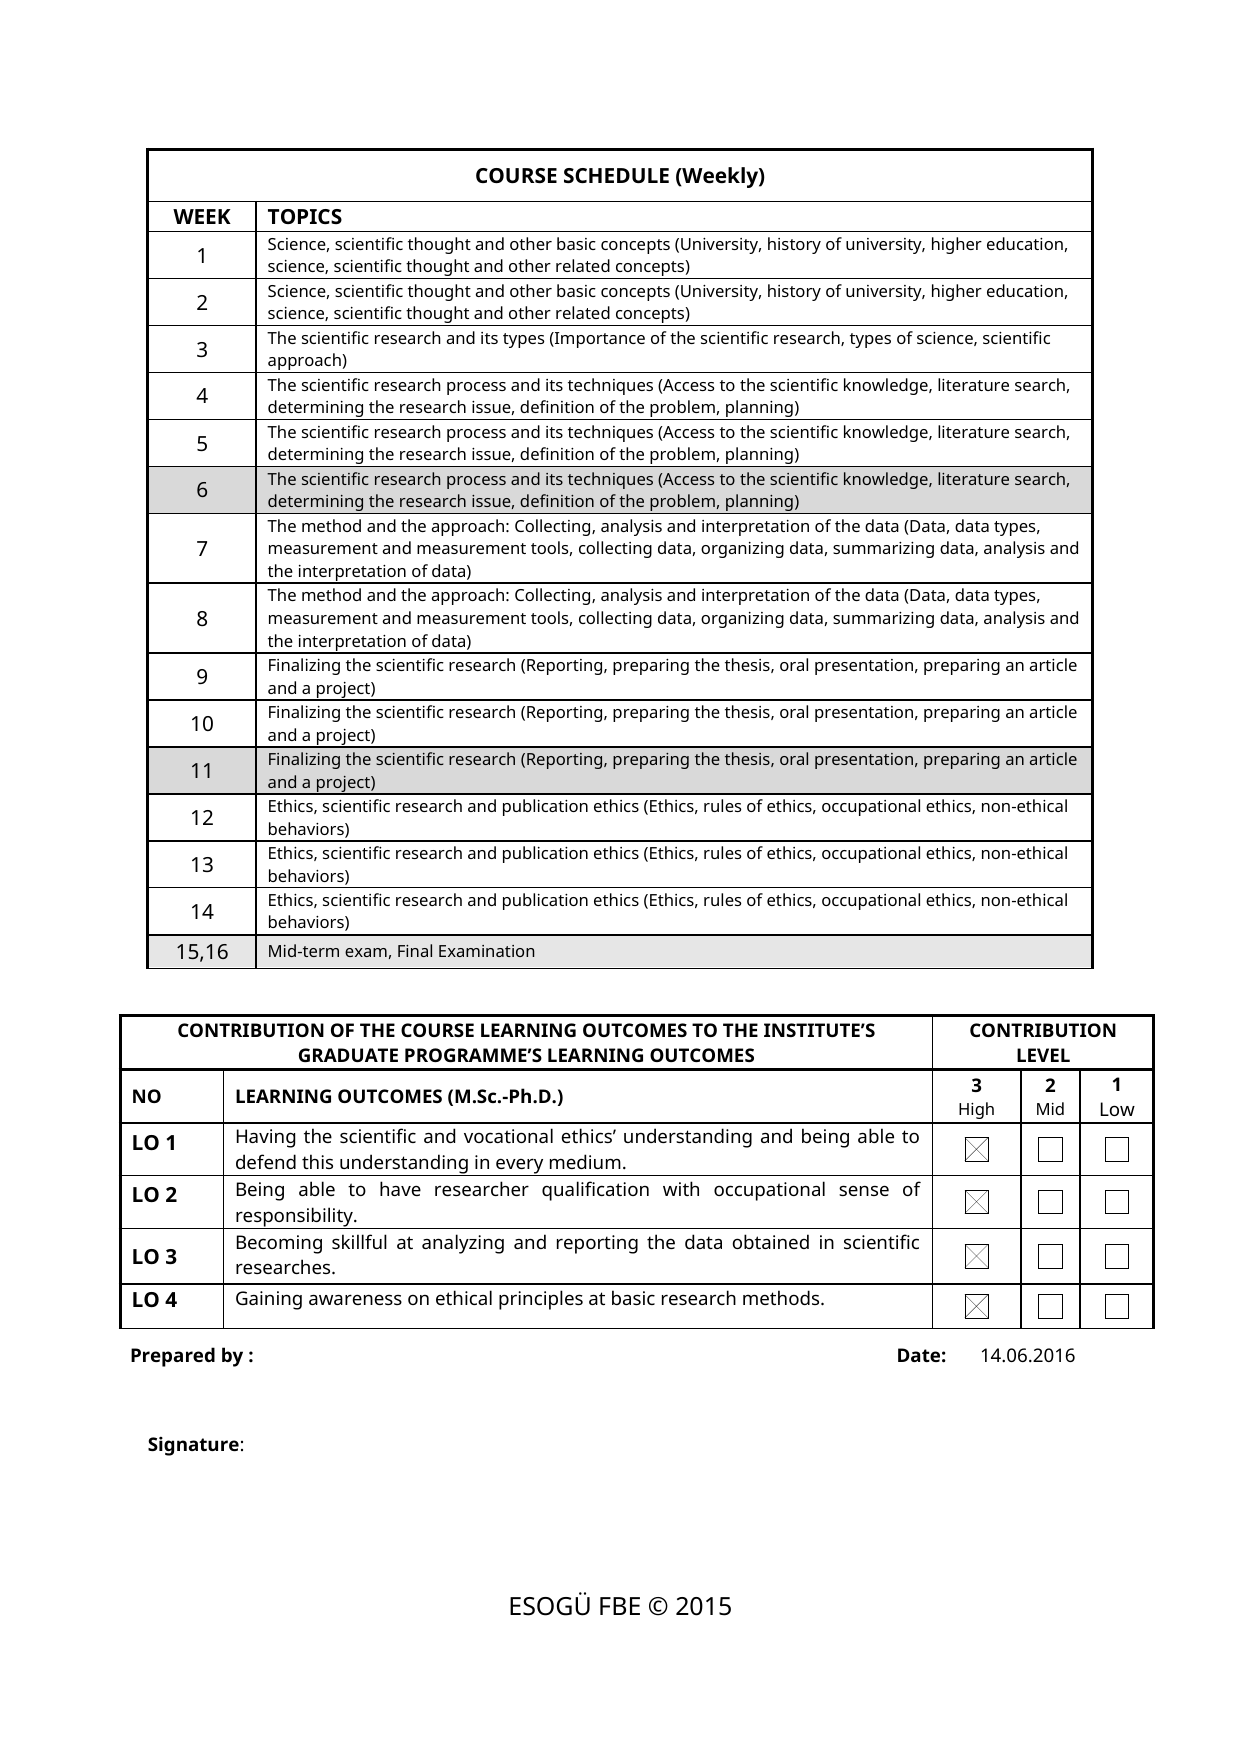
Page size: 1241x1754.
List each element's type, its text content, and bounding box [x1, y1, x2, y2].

text Signature: [148, 1432, 1093, 1457]
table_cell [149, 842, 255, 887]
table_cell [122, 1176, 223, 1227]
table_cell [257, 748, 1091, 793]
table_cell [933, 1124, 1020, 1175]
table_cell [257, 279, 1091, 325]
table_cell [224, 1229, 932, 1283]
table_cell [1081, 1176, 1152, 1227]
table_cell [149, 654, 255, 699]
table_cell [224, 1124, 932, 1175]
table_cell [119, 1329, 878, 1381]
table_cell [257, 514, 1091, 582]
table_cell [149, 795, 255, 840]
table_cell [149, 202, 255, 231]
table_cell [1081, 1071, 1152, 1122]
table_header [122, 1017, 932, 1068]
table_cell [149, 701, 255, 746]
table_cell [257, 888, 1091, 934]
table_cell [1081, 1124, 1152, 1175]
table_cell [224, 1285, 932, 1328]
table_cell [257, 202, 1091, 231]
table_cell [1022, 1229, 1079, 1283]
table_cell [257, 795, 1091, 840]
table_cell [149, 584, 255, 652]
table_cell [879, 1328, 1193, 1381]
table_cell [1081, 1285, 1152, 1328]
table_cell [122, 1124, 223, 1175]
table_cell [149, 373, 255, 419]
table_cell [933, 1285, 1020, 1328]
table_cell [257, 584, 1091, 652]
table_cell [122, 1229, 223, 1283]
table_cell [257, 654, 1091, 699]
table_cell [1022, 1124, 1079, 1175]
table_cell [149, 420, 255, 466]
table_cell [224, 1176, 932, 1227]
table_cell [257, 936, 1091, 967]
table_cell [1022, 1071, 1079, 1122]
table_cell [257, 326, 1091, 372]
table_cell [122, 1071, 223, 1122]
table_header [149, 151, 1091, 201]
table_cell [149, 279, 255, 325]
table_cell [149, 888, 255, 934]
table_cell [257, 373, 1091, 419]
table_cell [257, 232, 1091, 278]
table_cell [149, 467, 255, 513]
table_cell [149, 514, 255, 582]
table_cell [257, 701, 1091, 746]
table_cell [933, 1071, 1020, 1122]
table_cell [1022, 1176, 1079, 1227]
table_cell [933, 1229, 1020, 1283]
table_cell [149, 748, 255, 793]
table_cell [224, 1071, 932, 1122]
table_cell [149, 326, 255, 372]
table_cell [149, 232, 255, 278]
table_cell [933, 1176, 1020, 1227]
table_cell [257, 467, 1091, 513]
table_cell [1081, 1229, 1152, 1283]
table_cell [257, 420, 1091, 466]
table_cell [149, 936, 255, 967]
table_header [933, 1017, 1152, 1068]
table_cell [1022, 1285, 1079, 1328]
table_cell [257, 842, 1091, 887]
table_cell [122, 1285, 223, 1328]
